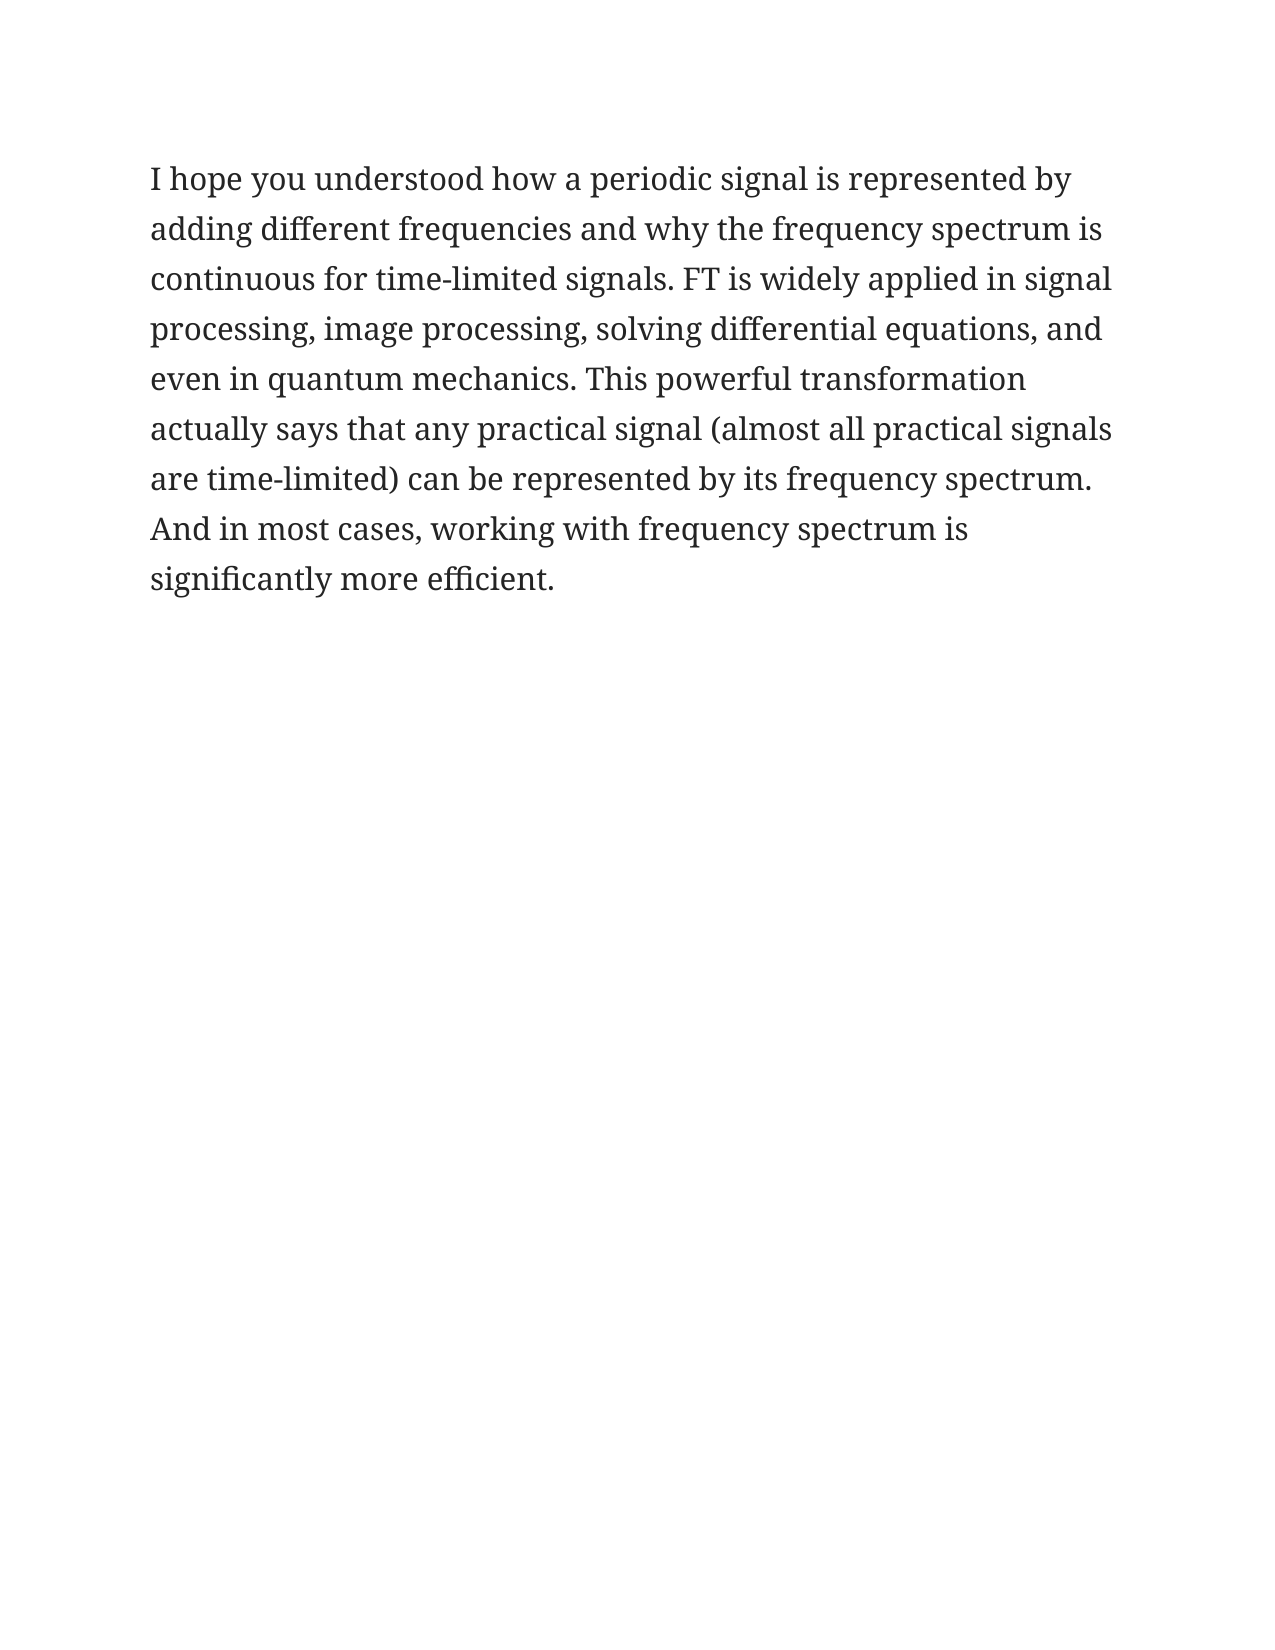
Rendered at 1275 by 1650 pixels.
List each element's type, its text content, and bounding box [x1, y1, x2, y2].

text I hope you understood how a periodic signal is represented by adding different frequencies and why the frequency spectrum is continuous for time-limited signals. FT is widely applied in signal processing, image processing, solving differential equations, and even in quantum mechanics. This powerful transformation actually says that any practical signal (almost all practical signals are time-limited) can be represented by its frequency spectrum. And in most cases, working with frequency spectrum is significantly more efficient. [150, 150, 1125, 600]
